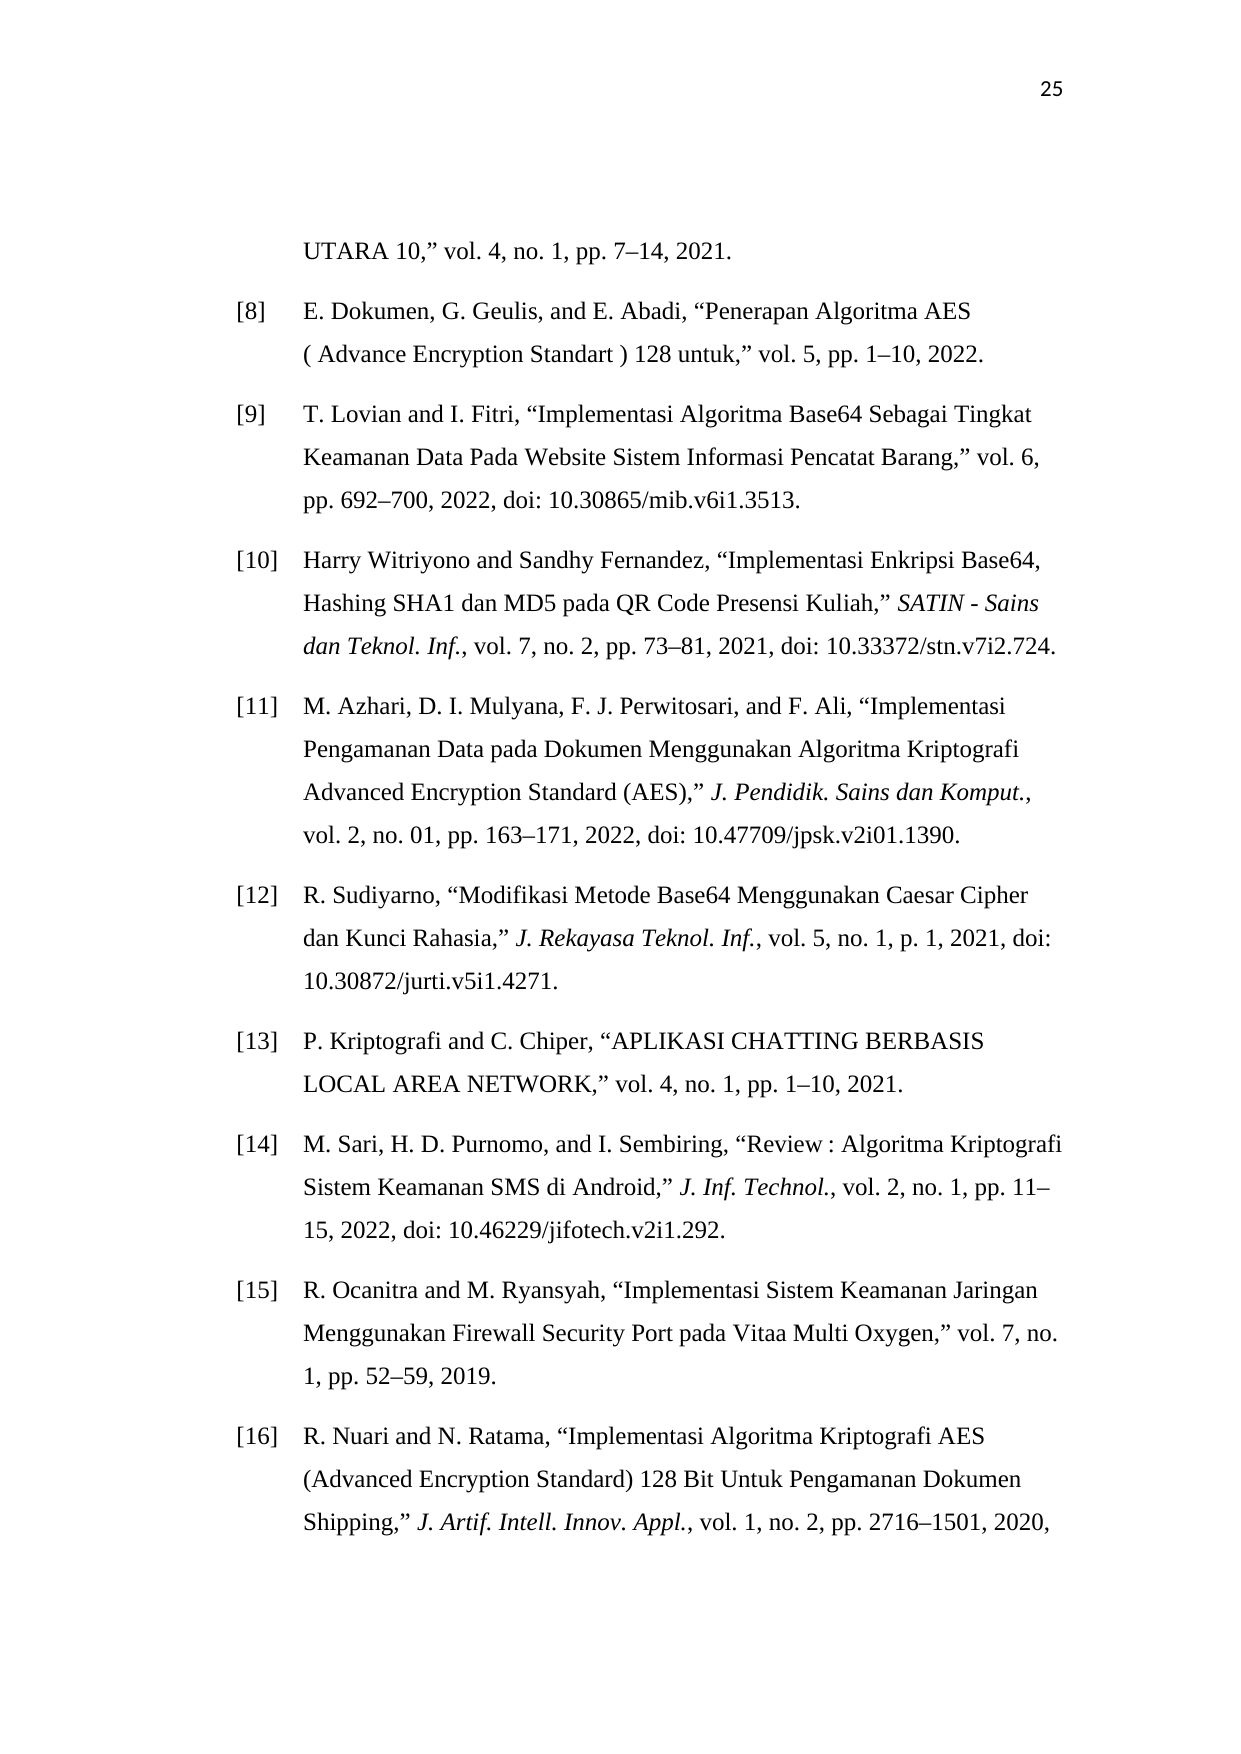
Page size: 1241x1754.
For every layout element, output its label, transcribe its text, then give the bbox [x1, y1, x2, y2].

text [11] M. Azhari, D. I. Mulyana, F. J. Perwitosari, and F. Ali, “Implementasi Pengamanan Data pada Dokumen Menggunakan Algoritma Kriptografi Advanced Encryption Standard (AES),” J. Pendidik. Sains dan Komput., vol. 2, no. 01, pp. 163–171, 2022, doi: 10.47709/jpsk.v2i01.1390. [236, 691, 1063, 849]
text [15] R. Ocanitra and M. Ryansyah, “Implementasi Sistem Keamanan Jaringan Menggunakan Firewall Security Port pada Vitaa Multi Oxygen,” vol. 7, no. 1, pp. 52–59, 2019. [236, 1275, 1063, 1390]
text [13] P. Kriptografi and C. Chiper, “APLIKASI CHATTING BERBASIS LOCAL AREA NETWORK,” vol. 4, no. 1, pp. 1–10, 2021. [236, 1026, 1063, 1098]
text [10] Harry Witriyono and Sandhy Fernandez, “Implementasi Enkripsi Base64, Hashing SHA1 dan MD5 pada QR Code Presensi Kuliah,” SATIN - Sains dan Teknol. Inf., vol. 7, no. 2, pp. 73–81, 2021, doi: 10.33372/stn.v7i2.724. [236, 545, 1063, 660]
text [9] T. Lovian and I. Fitri, “Implementasi Algoritma Base64 Sebagai Tingkat Keamanan Data Pada Website Sistem Informasi Pencatat Barang,” vol. 6, pp. 692–700, 2022, doi: 10.30865/mib.v6i1.3513. [236, 399, 1063, 514]
text [12] R. Sudiyarno, “Modifikasi Metode Base64 Menggunakan Caesar Cipher dan Kunci Rahasia,” J. Rekayasa Teknol. Inf., vol. 5, no. 1, p. 1, 2021, doi: 10.30872/jurti.v5i1.4271. [236, 880, 1063, 995]
text [14] M. Sari, H. D. Purnomo, and I. Sembiring, “Review : Algoritma Kriptografi Sistem Keamanan SMS di Android,” J. Inf. Technol., vol. 2, no. 1, pp. 11–15, 2022, doi: 10.46229/jifotech.v2i1.292. [236, 1129, 1063, 1244]
text [8] E. Dokumen, G. Geulis, and E. Abadi, “Penerapan Algoritma AES ( Advance Encryption Standart ) 128 untuk,” vol. 5, pp. 1–10, 2022. [236, 296, 1063, 368]
